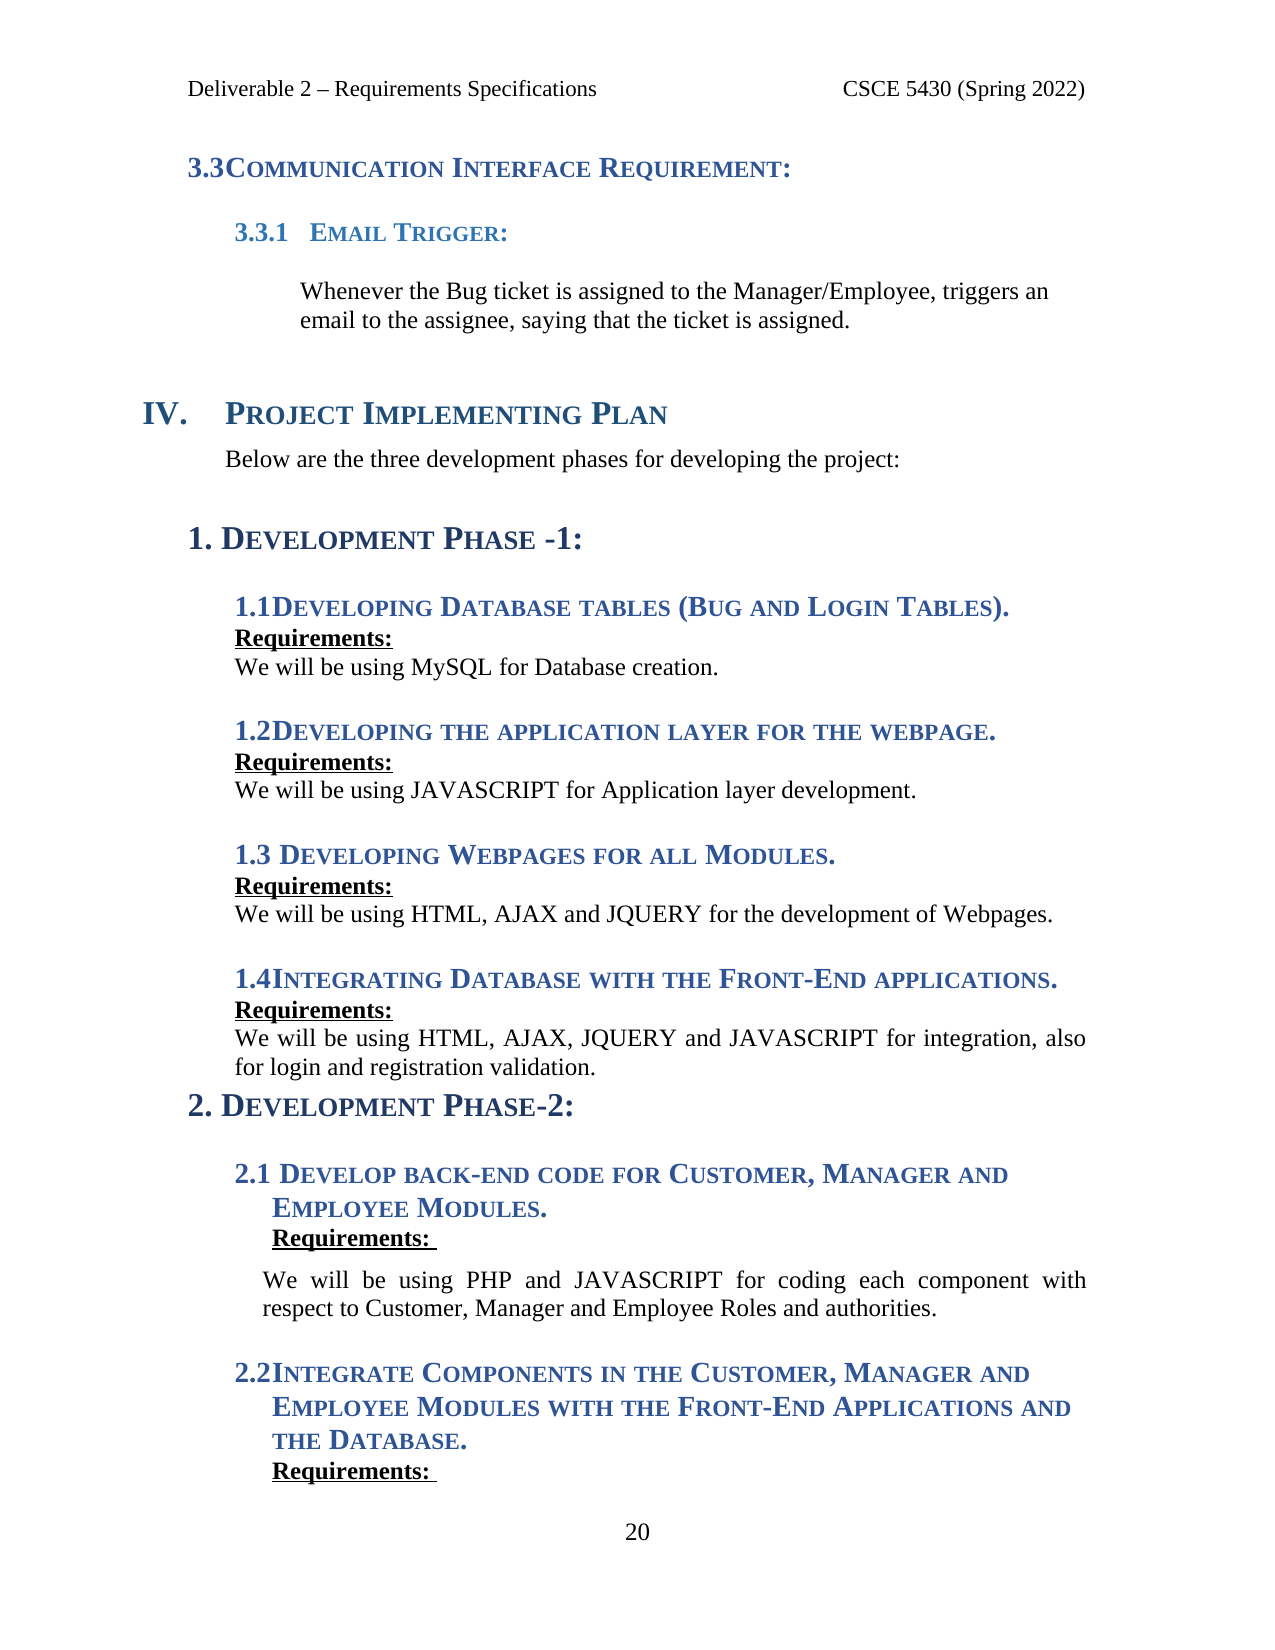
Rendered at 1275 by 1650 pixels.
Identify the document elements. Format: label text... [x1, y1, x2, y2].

subtitle 1. Development Phase -1: [187, 518, 1087, 556]
subtitle Develop back-end code for Customer, Manager and Employee Modules. [234, 1156, 1087, 1223]
subtitle Developing the application layer for the webpage. [234, 713, 1087, 747]
list We will be using HTML, AJAX, JQUERY and JAVASCRIPT for integration, also for login and registration validation. [234, 1023, 1087, 1081]
subtitle Integrating Database with the Front-End applications. [234, 961, 1087, 995]
subtitle Integrate Components in the Customer, Manager and Employee Modules with the Front-End Applications and the Database. [234, 1355, 1087, 1456]
list We will be using PHP and JAVASCRIPT for coding each component with respect to Customer, Manager and Employee Roles and authorities. [262, 1265, 1087, 1322]
text Whenever the Bug ticket is assigned to the Manager/Employee, triggers an email to the assignee, saying that the ticket is assigned. [300, 276, 1087, 334]
subtitle Project Implementing Plan [187, 393, 1087, 431]
subtitle Communication Interface Requirement: [187, 150, 1087, 183]
text We will be using HTML, AJAX and JQUERY for the development of Webpages. [234, 899, 1087, 928]
subtitle Developing Database tables (Bug and Login Tables). [234, 589, 1087, 623]
list Requirements: [225, 871, 1087, 899]
subtitle Email Trigger: [234, 216, 1087, 248]
list Requirements: [225, 747, 1087, 776]
list Requirements: [225, 995, 1087, 1023]
subtitle 2. Development Phase-2: [187, 1085, 1087, 1123]
subtitle Developing Webpages for all Modules. [234, 837, 1087, 871]
list We will be using JAVASCRIPT for Application layer development. [225, 776, 1087, 804]
text Below are the three development phases for developing the project: [225, 444, 1087, 473]
list Requirements: [234, 1456, 1087, 1484]
text Requirements: [272, 1223, 1087, 1252]
list We will be using MySQL for Database creation. [225, 652, 1087, 680]
list Requirements: [225, 623, 1087, 652]
